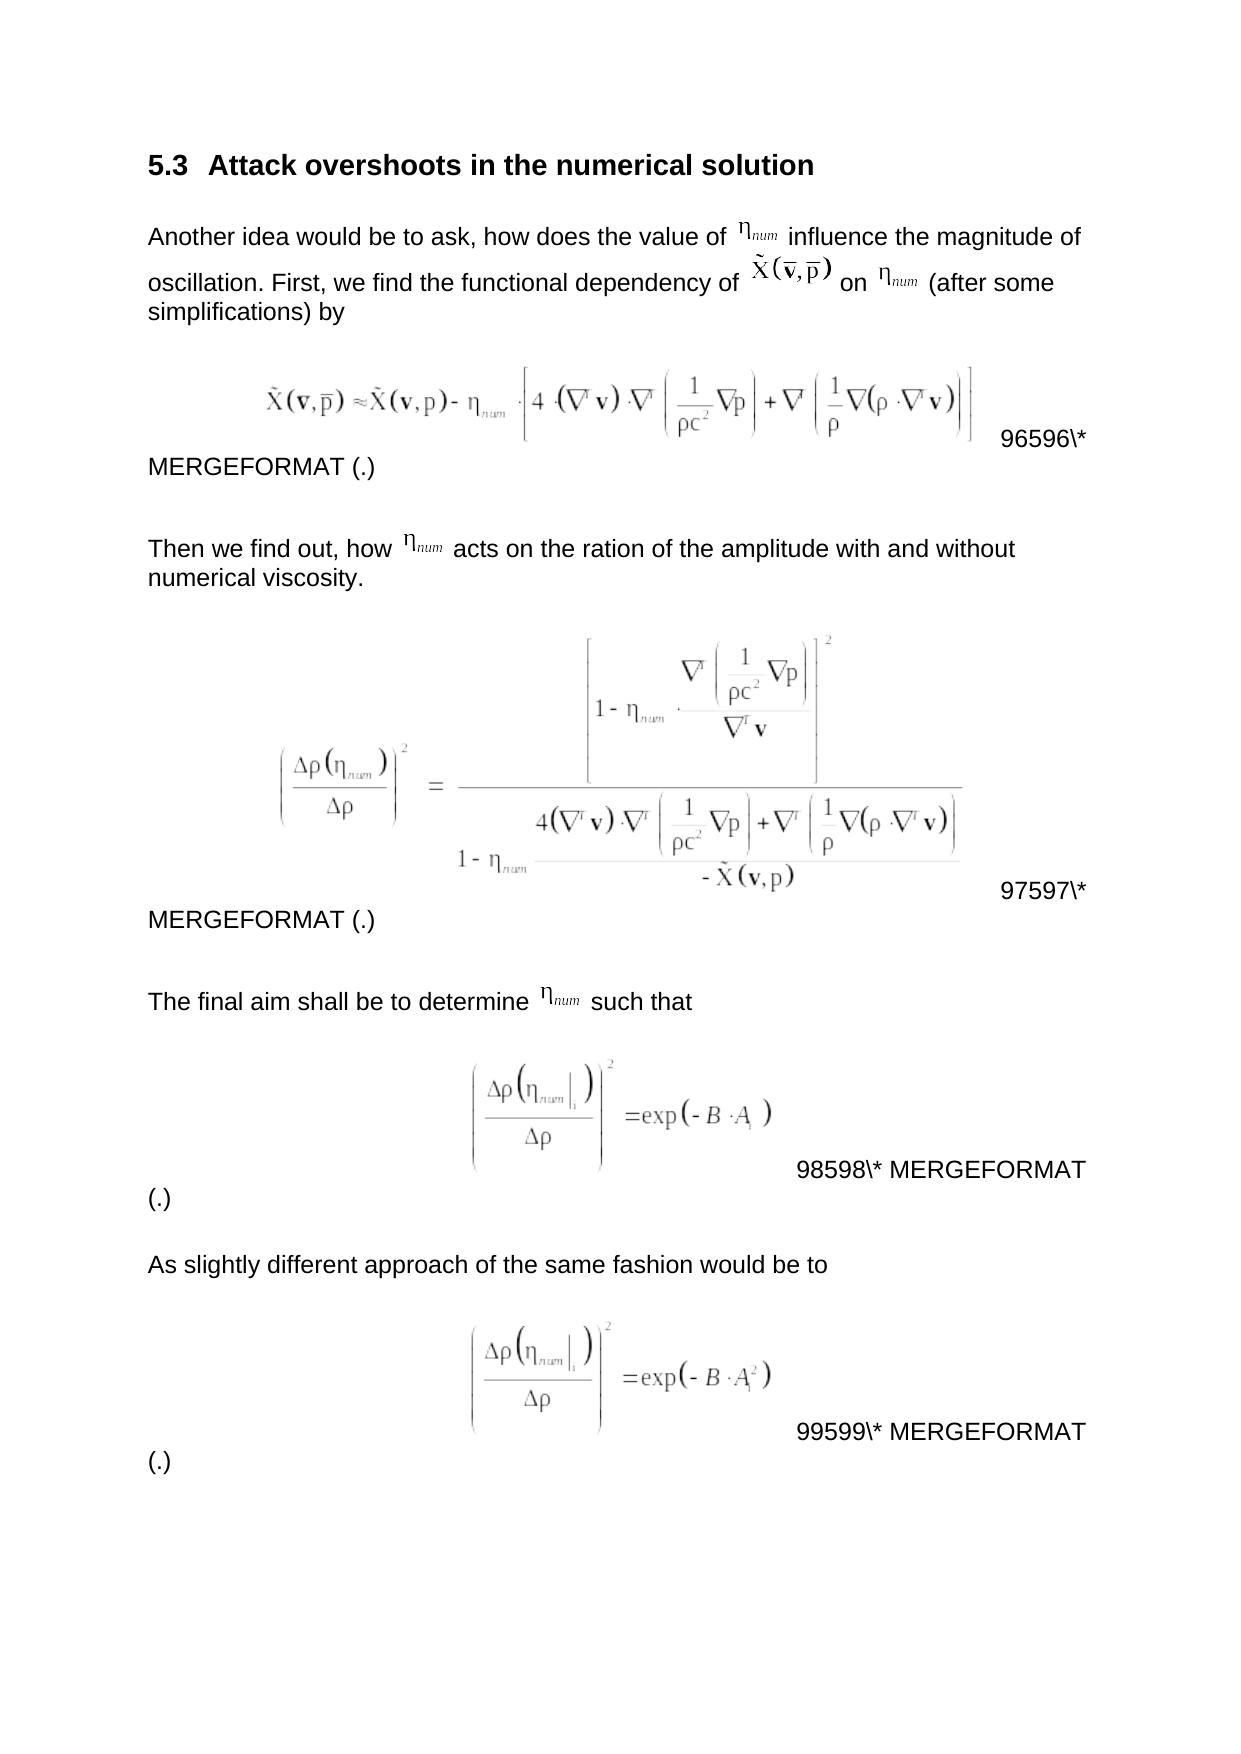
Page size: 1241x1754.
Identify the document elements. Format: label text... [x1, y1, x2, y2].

text Then we find out, how acts on the ration of the amplitude with and without numerical viscosity. [148, 519, 1093, 592]
text As slightly different approach of the same fashion would be to [148, 1249, 1093, 1278]
text Another idea would be to ask, how does the value of influence the magnitude of oscillation. First, we find the functional dependency of on (after some simplifications) by [148, 206, 1093, 325]
subtitle Attack overshoots in the numerical solution [148, 148, 1093, 181]
text The final aim shall be to determine such that [148, 971, 1093, 1016]
